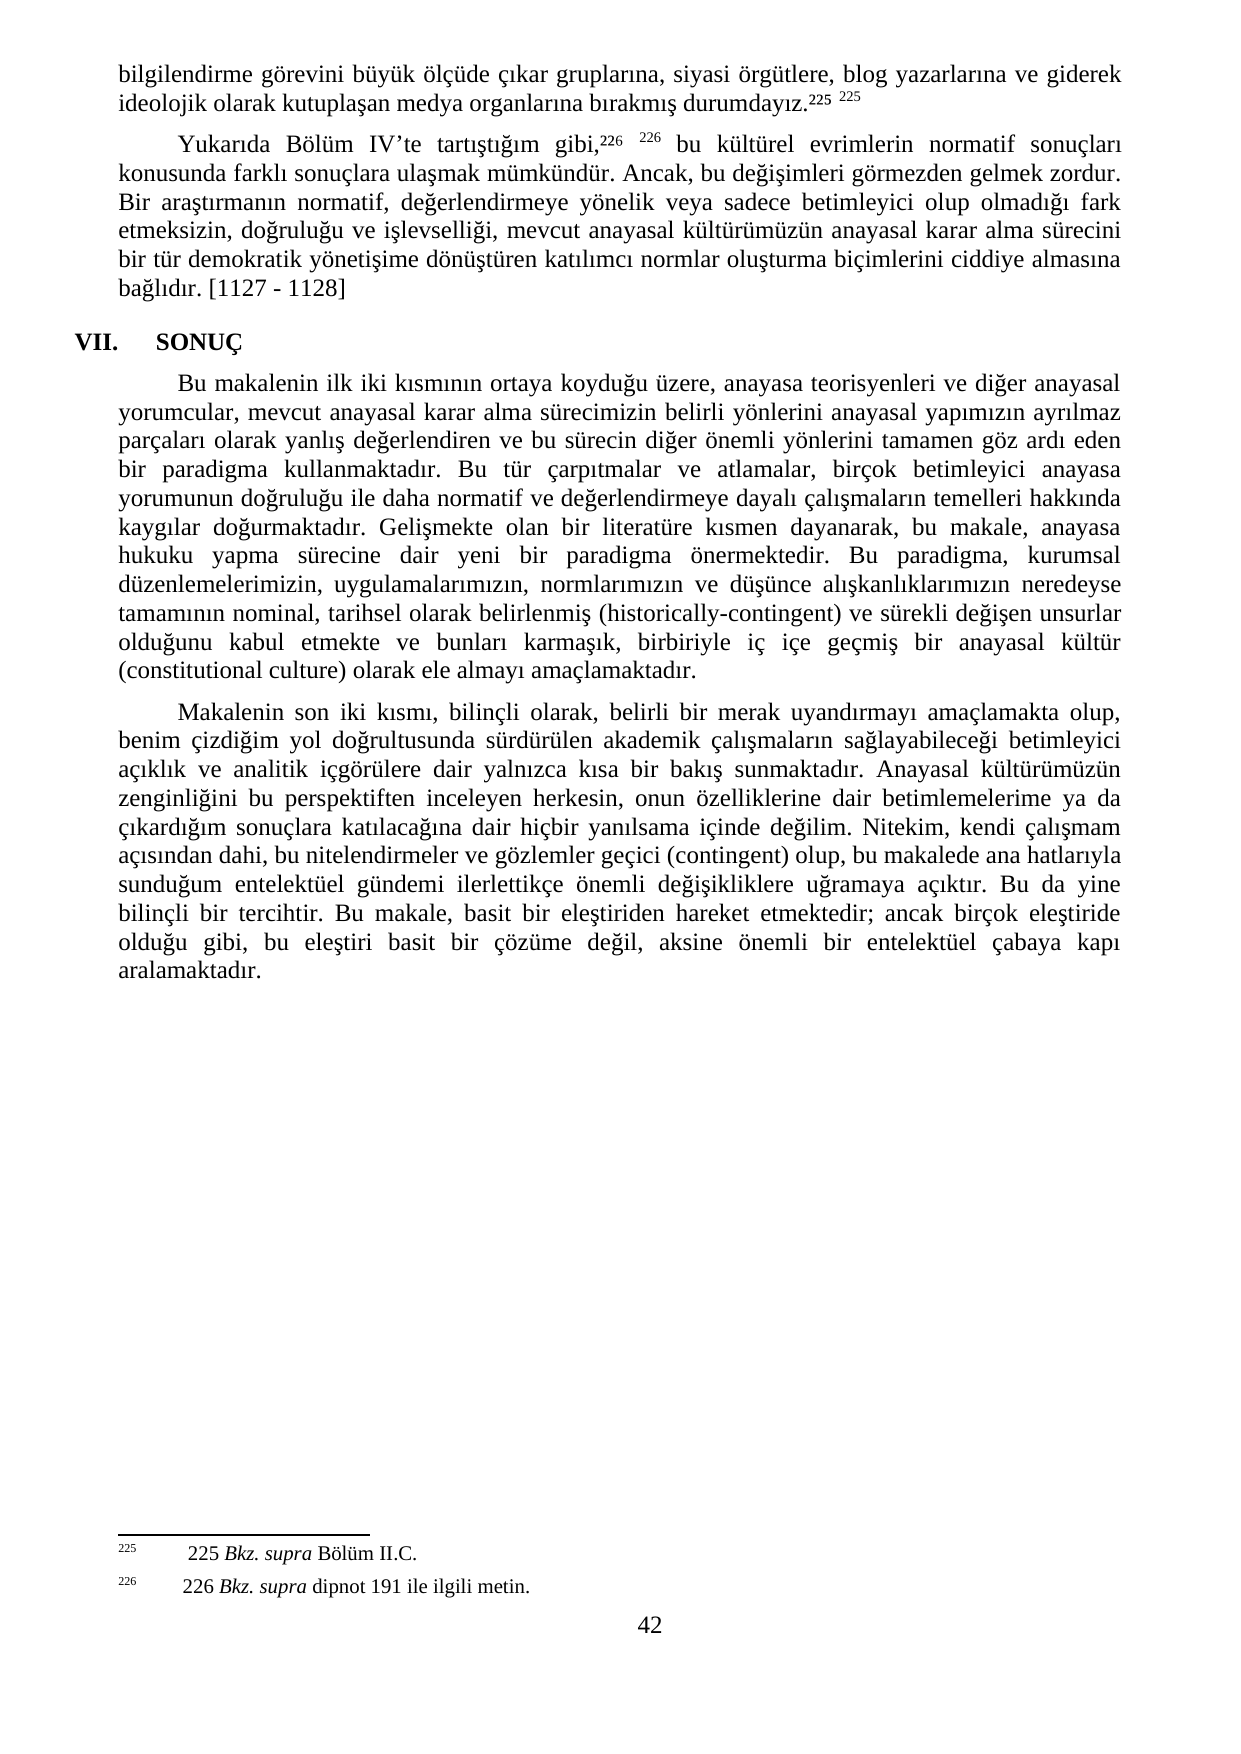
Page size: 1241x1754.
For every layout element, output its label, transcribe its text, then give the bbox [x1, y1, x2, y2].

text Makalenin son iki kısmı, bilinçli olarak, belirli bir merak uyandırmayı amaçlamakta olup, benim çizdiğim yol doğrultusunda sürdürülen akademik çalışmaların sağlayabileceği betimleyici açıklık ve analitik içgörülere dair yalnızca kısa bir bakış sunmaktadır. Anayasal kültürümüzün zenginliğini bu perspektiften inceleyen herkesin, onun özelliklerine dair betimlemelerime ya da çıkardığım sonuçlara katılacağına dair hiçbir yanılsama içinde değilim. Nitekim, kendi çalışmam açısından dahi, bu nitelendirmeler ve gözlemler geçici (contingent) olup, bu makalede ana hatlarıyla sunduğum entelektüel gündemi ilerlettikçe önemli değişikliklere uğramaya açıktır. Bu da yine bilinçli bir tercihtir. Bu makale, basit bir eleştiriden hareket etmektedir; ancak birçok eleştiride olduğu gibi, bu eleştiri basit bir çözüme değil, aksine önemli bir entelektüel çabaya kapı aralamaktadır. [118, 697, 1122, 984]
text Bu makalenin ilk iki kısmının ortaya koyduğu üzere, anayasa teorisyenleri ve diğer anayasal yorumcular, mevcut anayasal karar alma sürecimizin belirli yönlerini anayasal yapımızın ayrılmaz parçaları olarak yanlış değerlendiren ve bu sürecin diğer önemli yönlerini tamamen göz ardı eden bir paradigma kullanmaktadır. Bu tür çarpıtmalar ve atlamalar, birçok betimleyici anayasa yorumunun doğruluğu ile daha normatif ve değerlendirmeye dayalı çalışmaların temelleri hakkında kaygılar doğurmaktadır. Gelişmekte olan bir literatüre kısmen dayanarak, bu makale, anayasa hukuku yapma sürecine dair yeni bir paradigma önermektedir. Bu paradigma, kurumsal düzenlemelerimizin, uygulamalarımızın, normlarımızın ve düşünce alışkanlıklarımızın neredeyse tamamının nominal, tarihsel olarak belirlenmiş (historically-contingent) ve sürekli değişen unsurlar olduğunu kabul etmekte ve bunları karmaşık, birbiriyle iç içe geçmiş bir anayasal kültür (constitutional culture) olarak ele almayı amaçlamaktadır. [118, 368, 1122, 684]
text Yukarıda Bölüm IV’te tartıştığım gibi,²²⁶ bu kültürel evrimlerin normatif sonuçları konusunda farklı sonuçlara ulaşmak mümkündür. Ancak, bu değişimleri görmezden gelmek zordur. Bir araştırmanın normatif, değerlendirmeye yönelik veya sadece betimleyici olup olmadığı fark etmeksizin, doğruluğu ve işlevselliği, mevcut anayasal kültürümüzün anayasal karar alma sürecini bir tür demokratik yönetişime dönüştüren katılımcı normlar oluşturma biçimlerini ciddiye almasına bağlıdır. [1127 - 1128] [118, 129, 1122, 302]
subtitle SONUÇ [118, 327, 1122, 355]
